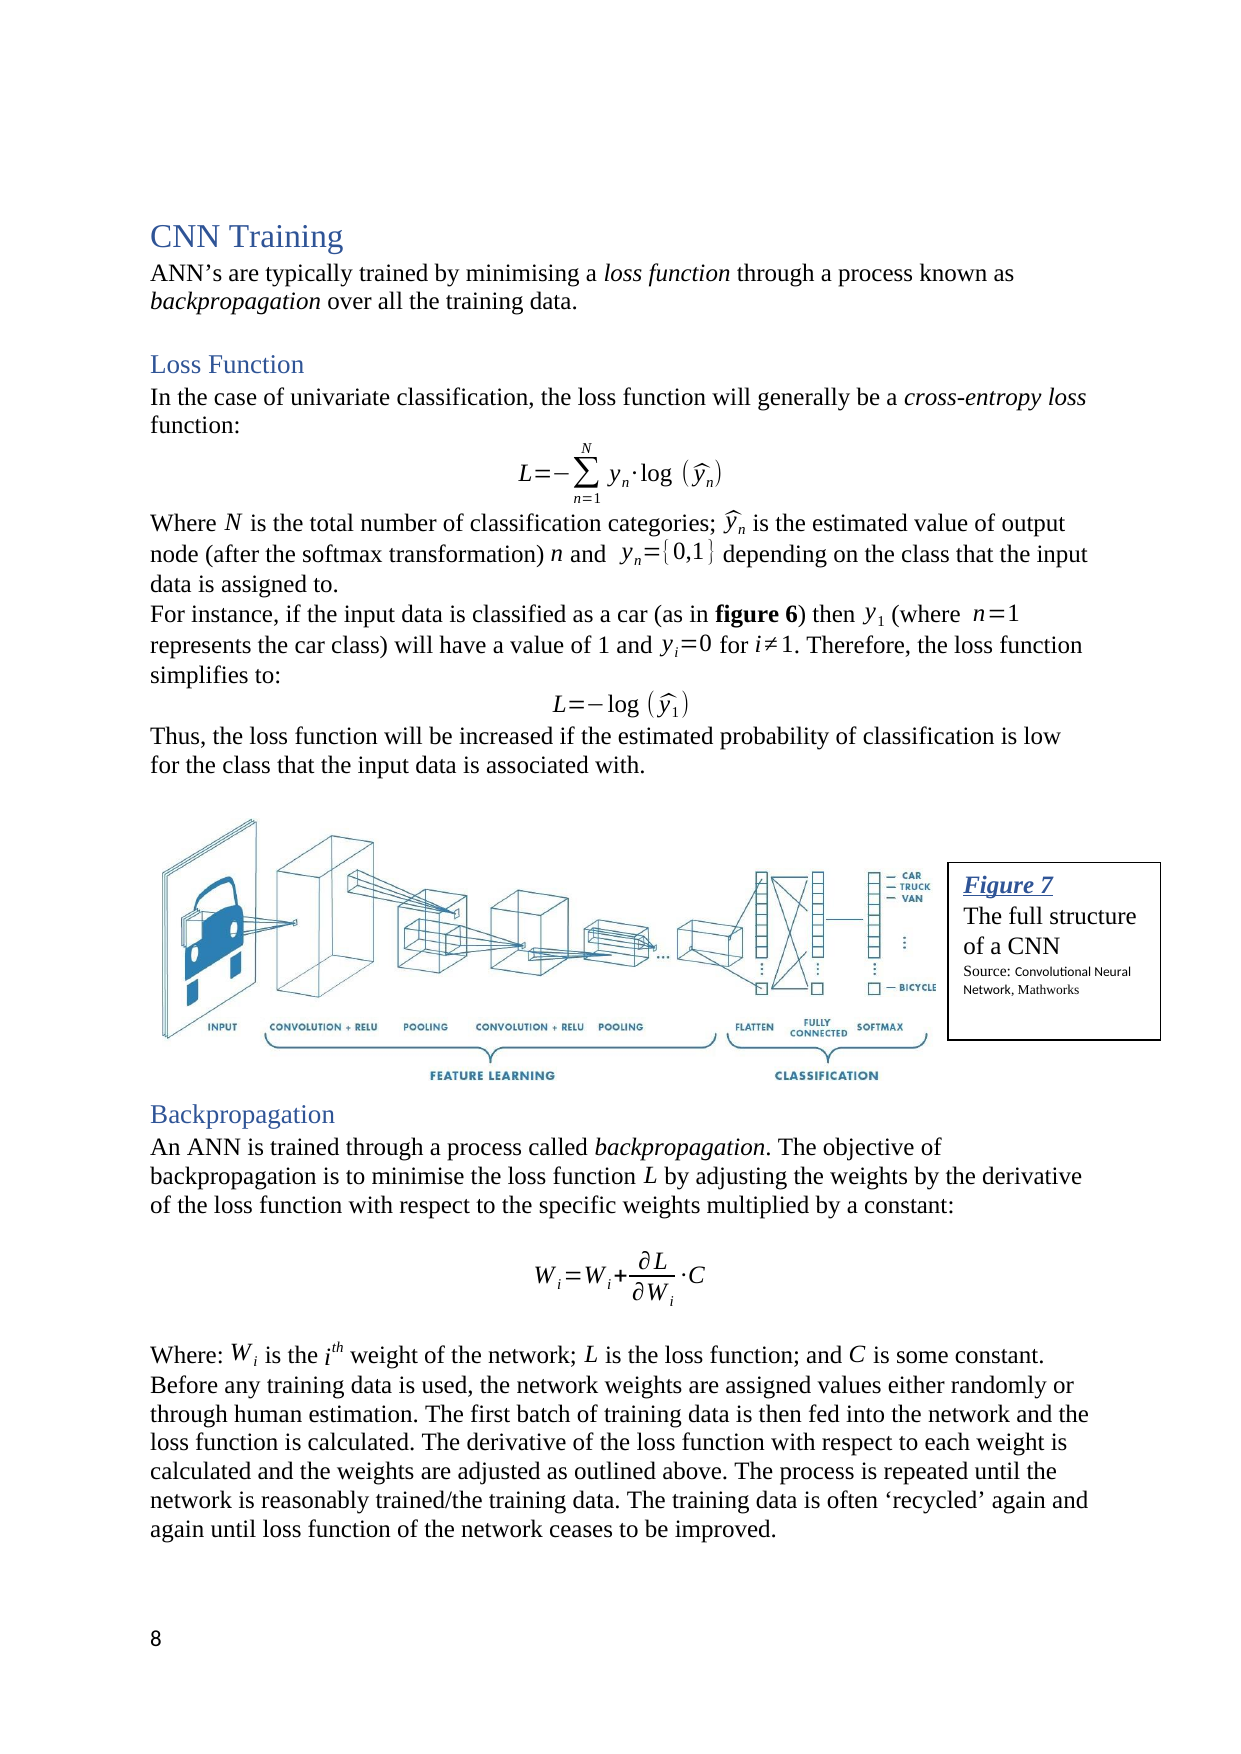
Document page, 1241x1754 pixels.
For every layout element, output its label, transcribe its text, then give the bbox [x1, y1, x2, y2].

text Where is the total number of classification categories; is the estimated value of output node (after the softmax transformation) and depending on the class that the input data is assigned to. [150, 506, 1090, 598]
text For instance, if the input data is classified as a car (as in figure 6) then (where represents the car class) will have a value of 1 and for . Therefore, the loss function simplifies to: [150, 598, 1090, 689]
text Where: is the weight of the network; is the loss function; and is some constant. [150, 1339, 1090, 1370]
text Before any training data is used, the network weights are assigned values either randomly or through human estimation. The first batch of training data is then fed into the network and the loss function is calculated. The derivative of the loss function with respect to each weight is calculated and the weights are adjusted as outlined above. The process is repeated until the network is reasonably trained/the training data. The training data is often ‘recycled’ again and again until loss function of the network ceases to be improved. [150, 1370, 1090, 1542]
text In the case of univariate classification, the loss function will generally be a cross-entropy loss function: [150, 382, 1090, 439]
text ANN’s are typically trained by minimising a loss function through a process known as backpropagation over all the training data. [150, 258, 1090, 315]
picture [162, 818, 937, 1081]
subtitle CNN Training [150, 216, 1090, 255]
subtitle Backpropagation [150, 1099, 1090, 1130]
text An ANN is trained through a process called backpropagation. The objective of backpropagation is to minimise the loss function by adjusting the weights by the derivative of the loss function with respect to the specific weights multiplied by a constant: [150, 1132, 1090, 1218]
subtitle Loss Function [150, 348, 1090, 379]
text Thus, the loss function will be increased if the estimated probability of classification is low for the class that the input data is associated with. [150, 721, 1090, 779]
